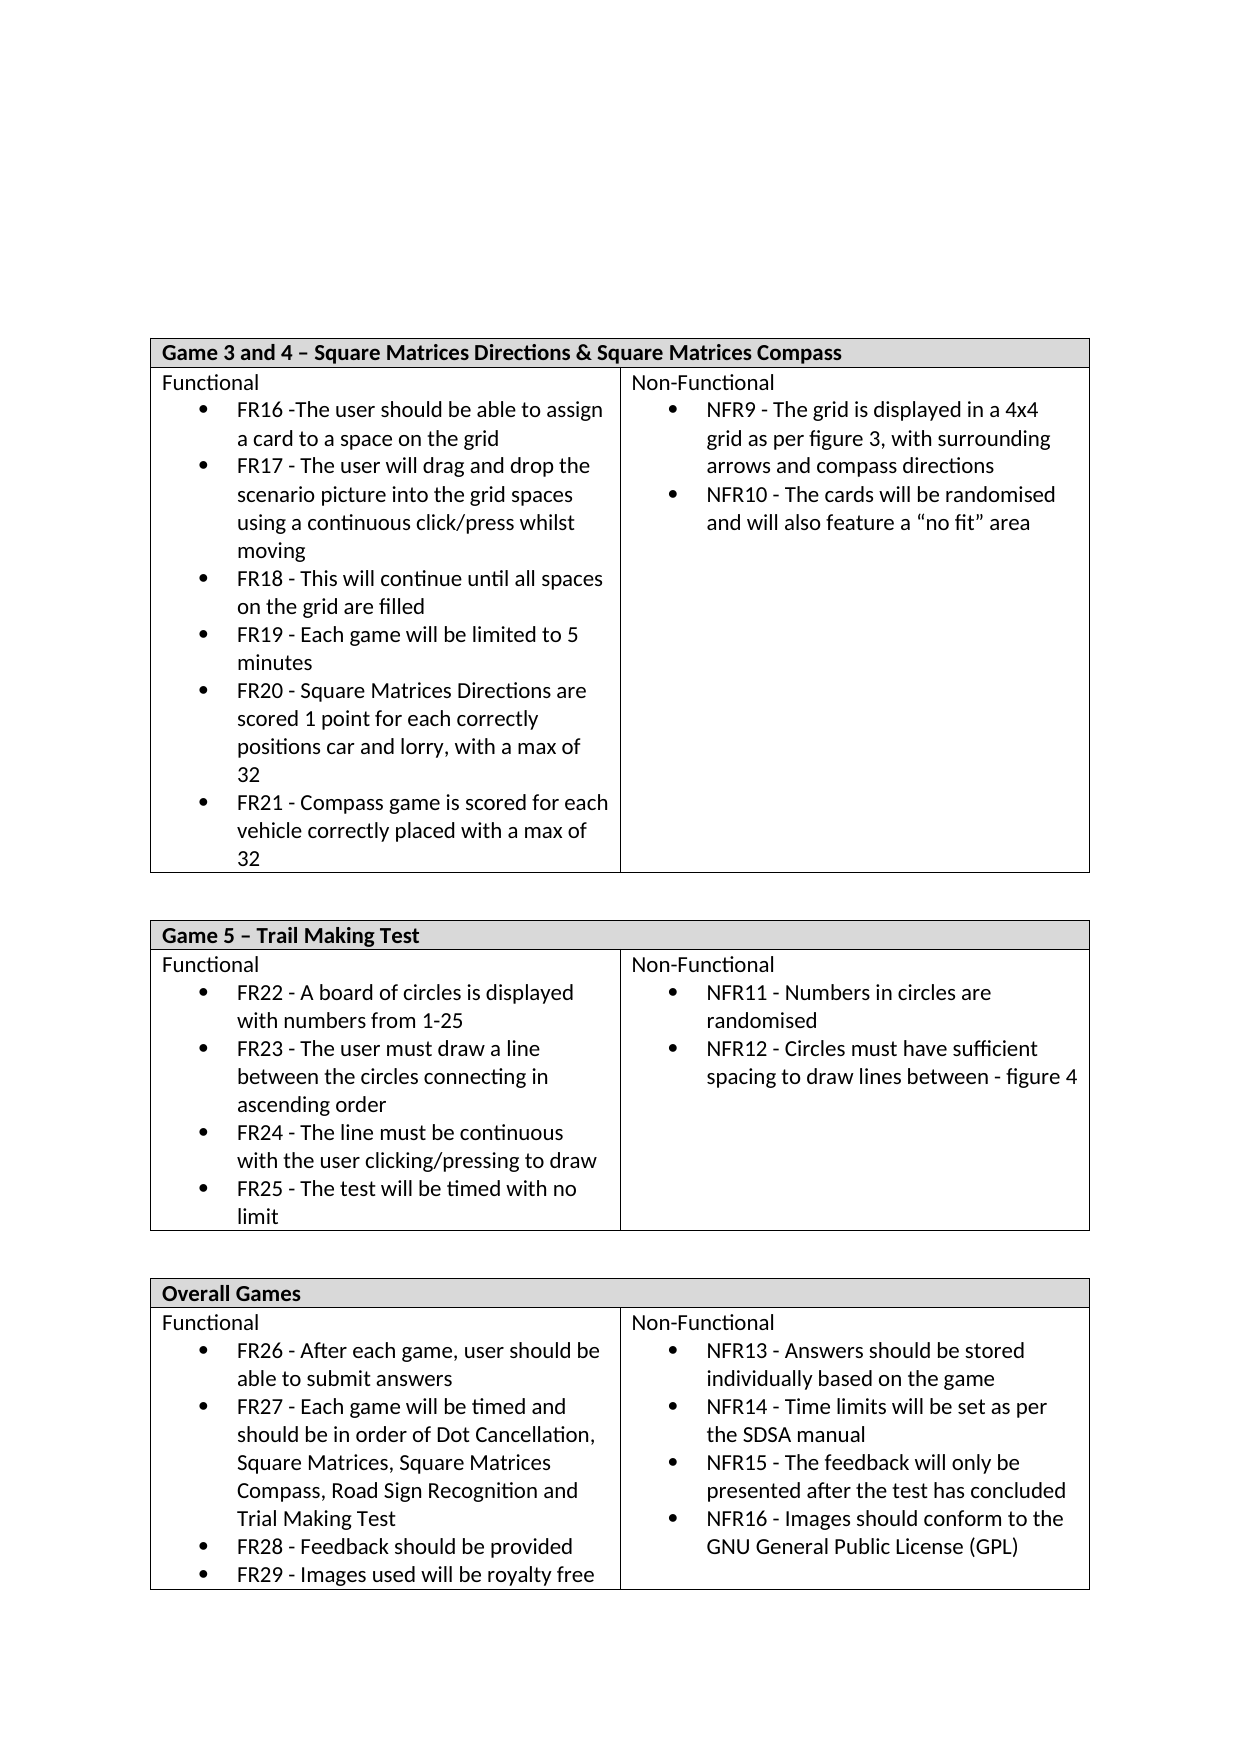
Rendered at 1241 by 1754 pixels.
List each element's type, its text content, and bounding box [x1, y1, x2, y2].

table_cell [151, 1308, 620, 1588]
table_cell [621, 1308, 1089, 1588]
table_cell Functional FR16 -The user should be able to assign a card to a space on the grid FR17 - The user will drag and drop the scenario picture into the grid spaces using a continuous click/press whilst moving FR18 - This will continue until all spaces on the grid are filled FR19 - Each game will be limited to 5 minutes FR20 - Square Matrices Directions are scored 1 point for each correctly positions car and lorry, with a max of 32 FR21 - Compass game is scored for each vehicle correctly placed with a max of 32 [151, 368, 620, 872]
table_cell Non-Functional NFR11 - Numbers in circles are randomised NFR12 - Circles must have sufficient spacing to draw lines between - figure 4 [621, 950, 1089, 1230]
table_cell Non-Functional NFR9 - The grid is displayed in a 4x4 grid as per figure 3, with surrounding arrows and compass directions NFR10 - The cards will be randomised and will also feature a “no fit” area [621, 368, 1089, 872]
table_header Game 5 – Trail Making Test [151, 921, 1089, 949]
table_cell Functional FR22 - A board of circles is displayed with numbers from 1-25 FR23 - The user must draw a line between the circles connecting in ascending order FR24 - The line must be continuous with the user clicking/pressing to draw FR25 - The test will be timed with no limit [151, 950, 620, 1230]
table_header Game 3 and 4 – Square Matrices Directions & Square Matrices Compass [151, 339, 1089, 367]
table_header Overall Games [151, 1279, 1089, 1307]
